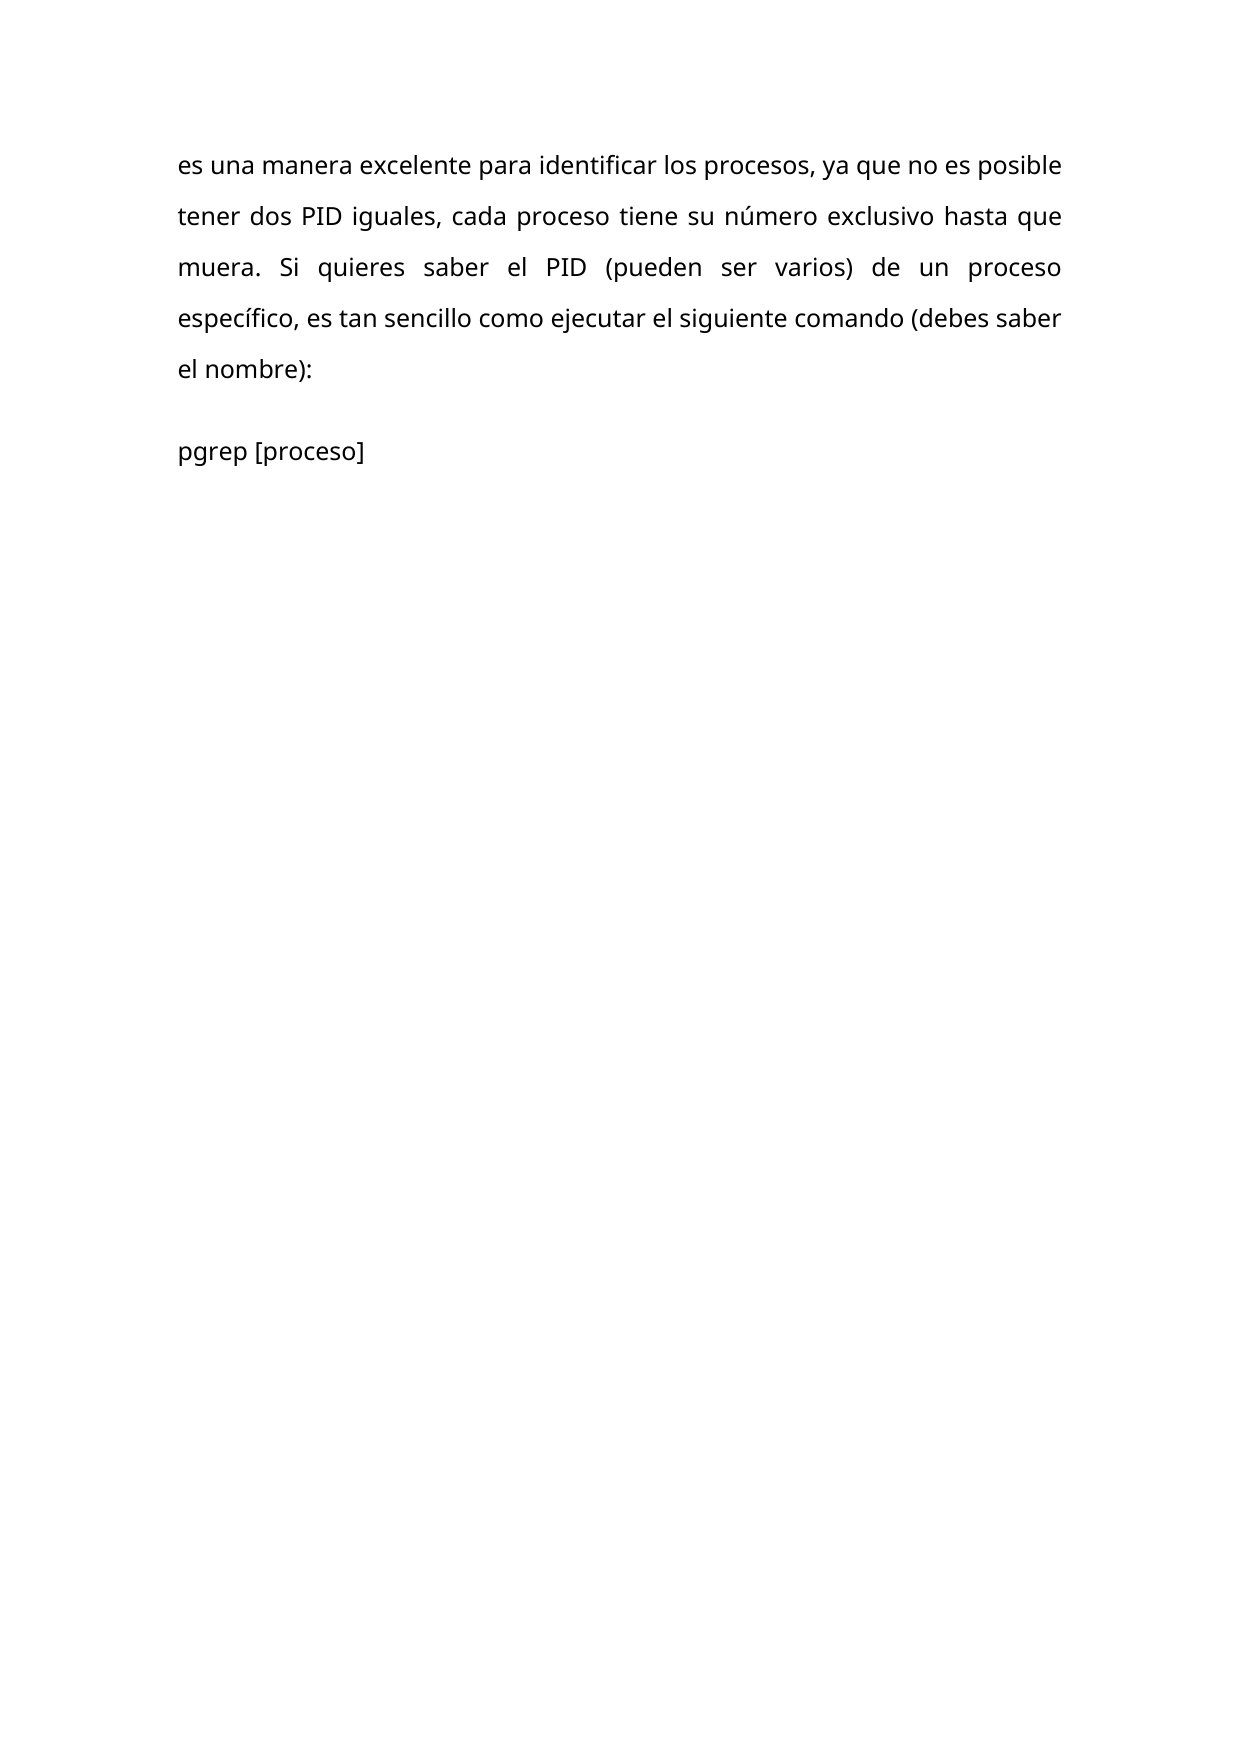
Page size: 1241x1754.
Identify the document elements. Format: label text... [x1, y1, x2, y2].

text pgrep [proceso] [177, 434, 1063, 468]
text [177, 148, 1063, 386]
